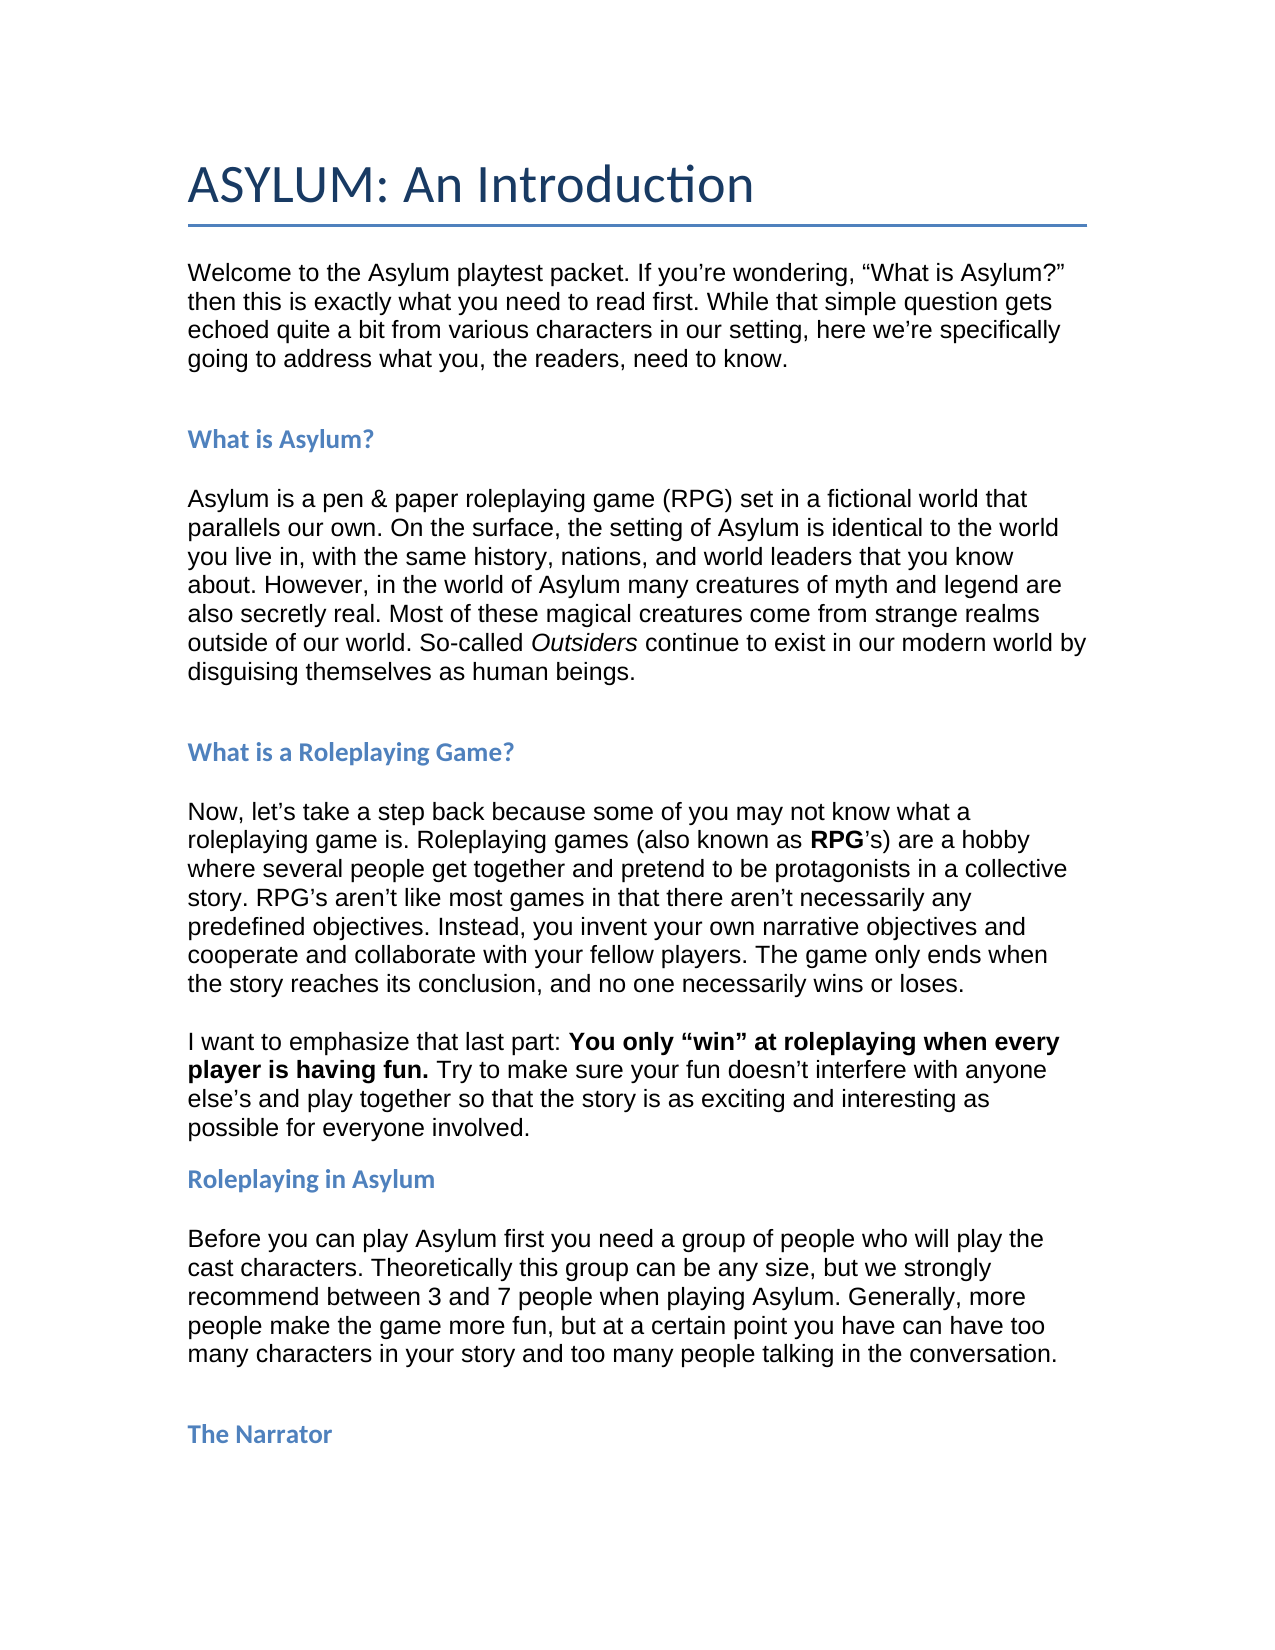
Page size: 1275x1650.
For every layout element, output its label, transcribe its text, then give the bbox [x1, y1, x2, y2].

text Before you can play Asylum first you need a group of people who will play the cast characters. Theoretically this group can be any size, but we strongly recommend between 3 and 7 people when playing Asylum. Generally, more people make the game more fun, but at a certain point you have can have too many characters in your story and too many people talking in the conversation. [187, 1224, 1087, 1368]
subtitle What is Asylum? [187, 422, 1087, 455]
subtitle What is a Roleplaying Game? [187, 735, 1087, 768]
title ASYLUM: An Introduction [187, 150, 1087, 227]
subtitle Roleplaying in Asylum [187, 1163, 1087, 1196]
text I want to emphasize that last part: You only “win” at roleplaying when every player is having fun. Try to make sure your fun doesn’t interfere with anyone else’s and play together so that the story is as exciting and interesting as possible for everyone involved. [187, 1027, 1087, 1142]
subtitle The Narrator [187, 1418, 1087, 1451]
text Asylum is a pen & paper roleplaying game (RPG) set in a fictional world that parallels our own. On the surface, the setting of Asylum is identical to the world you live in, with the same history, nations, and world leaders that you know about. However, in the world of Asylum many creatures of myth and legend are also secretly real. Most of these magical creatures come from strange realms outside of our world. So-called Outsiders continue to exist in our modern world by disguising themselves as human beings. [187, 484, 1087, 685]
text Welcome to the Asylum playtest packet. If you’re wondering, “What is Asylum?” then this is exactly what you need to read first. While that simple question gets echoed quite a bit from various characters in our setting, here we’re specifically going to address what you, the readers, need to know. [187, 258, 1087, 373]
text Now, let’s take a step back because some of you may not know what a roleplaying game is. Roleplaying games (also known as RPG’s) are a hobby where several people get together and pretend to be protagonists in a collective story. RPG’s aren’t like most games in that there aren’t necessarily any predefined objectives. Instead, you invent your own narrative objectives and cooperate and collaborate with your fellow players. The game only ends when the story reaches its conclusion, and no one necessarily wins or loses. [187, 797, 1087, 998]
